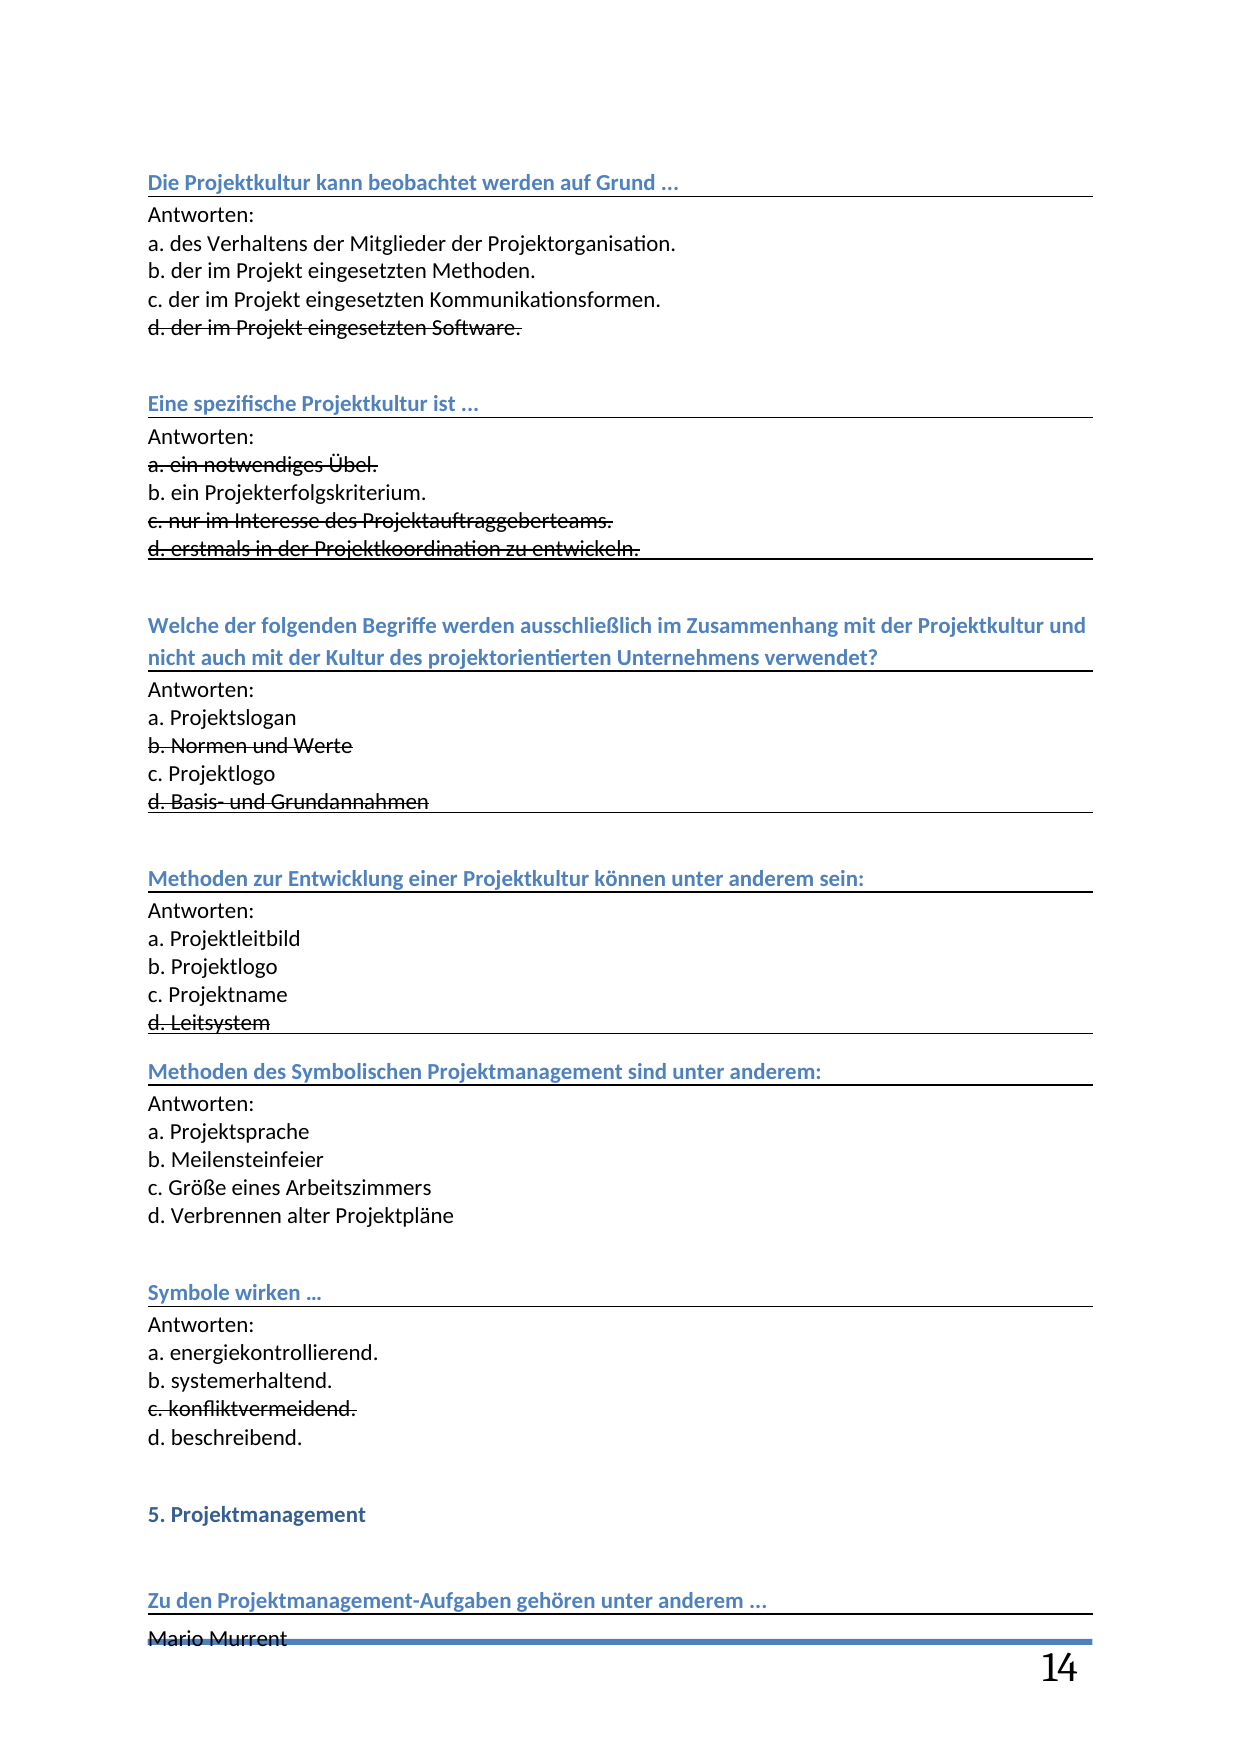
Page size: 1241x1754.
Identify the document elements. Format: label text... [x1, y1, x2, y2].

text Antworten: [148, 1089, 1093, 1117]
subtitle Zu den Projektmanagement-Aufgaben gehören unter anderem ... [148, 1586, 1093, 1613]
text a. des Verhaltens der Mitglieder der Projektorganisation. [148, 229, 1093, 257]
text b. Normen und Werte [148, 731, 1093, 759]
text b. ein Projekterfolgskriterium. [148, 478, 1093, 506]
text c. Projektname [148, 980, 1093, 1008]
text d. Verbrennen alter Projektpläne [148, 1201, 1093, 1229]
text a. Projektslogan [148, 703, 1093, 731]
subtitle Eine spezifische Projektkultur ist ... [148, 389, 1093, 417]
text d. Basis- und Grundannahmen [148, 787, 1093, 812]
text a. Projektsprache [148, 1117, 1093, 1145]
text Antworten: [148, 422, 1093, 450]
text d. Leitsystem [148, 1008, 1093, 1033]
text b. Meilensteinfeier [148, 1145, 1093, 1173]
text b. der im Projekt eingesetzten Methoden. [148, 257, 1093, 285]
text Antworten: [148, 1311, 1093, 1338]
subtitle Symbole wirken … [148, 1278, 1093, 1306]
text a. Projektleitbild [148, 924, 1093, 952]
subtitle Die Projektkultur kann beobachtet werden auf Grund ... [148, 168, 1093, 196]
subtitle Methoden des Symbolischen Projektmanagement sind unter anderem: [148, 1057, 1093, 1084]
text d. beschreibend. [148, 1423, 1093, 1451]
text c. Größe eines Arbeitszimmers [148, 1173, 1093, 1201]
subtitle Methoden zur Entwicklung einer Projektkultur können unter anderem sein: [148, 864, 1093, 891]
subtitle 5. Projektmanagement [148, 1501, 1093, 1529]
text a. energiekontrollierend. [148, 1338, 1093, 1367]
text b. Projektlogo [148, 952, 1093, 980]
text d. erstmals in der Projektkoordination zu entwickeln. [148, 534, 1093, 558]
text Antworten: [148, 896, 1093, 924]
text c. nur im Interesse des Projektauftraggeberteams. [148, 506, 1093, 534]
text d. der im Projekt eingesetzten Software. [148, 313, 1093, 341]
text Antworten: [148, 675, 1093, 703]
text b. systemerhaltend. [148, 1367, 1093, 1394]
text a. ein notwendiges Übel. [148, 450, 1093, 478]
text c. konfliktvermeidend. [148, 1394, 1093, 1423]
text c. Projektlogo [148, 759, 1093, 787]
text Antworten: [148, 201, 1093, 229]
text c. der im Projekt eingesetzten Kommunikationsformen. [148, 285, 1093, 313]
subtitle Welche der folgenden Begriffe werden ausschließlich im Zusammenhang mit der Projektkultur und nicht auch mit der Kultur des projektorientierten Unternehmens verwendet? [148, 611, 1093, 670]
